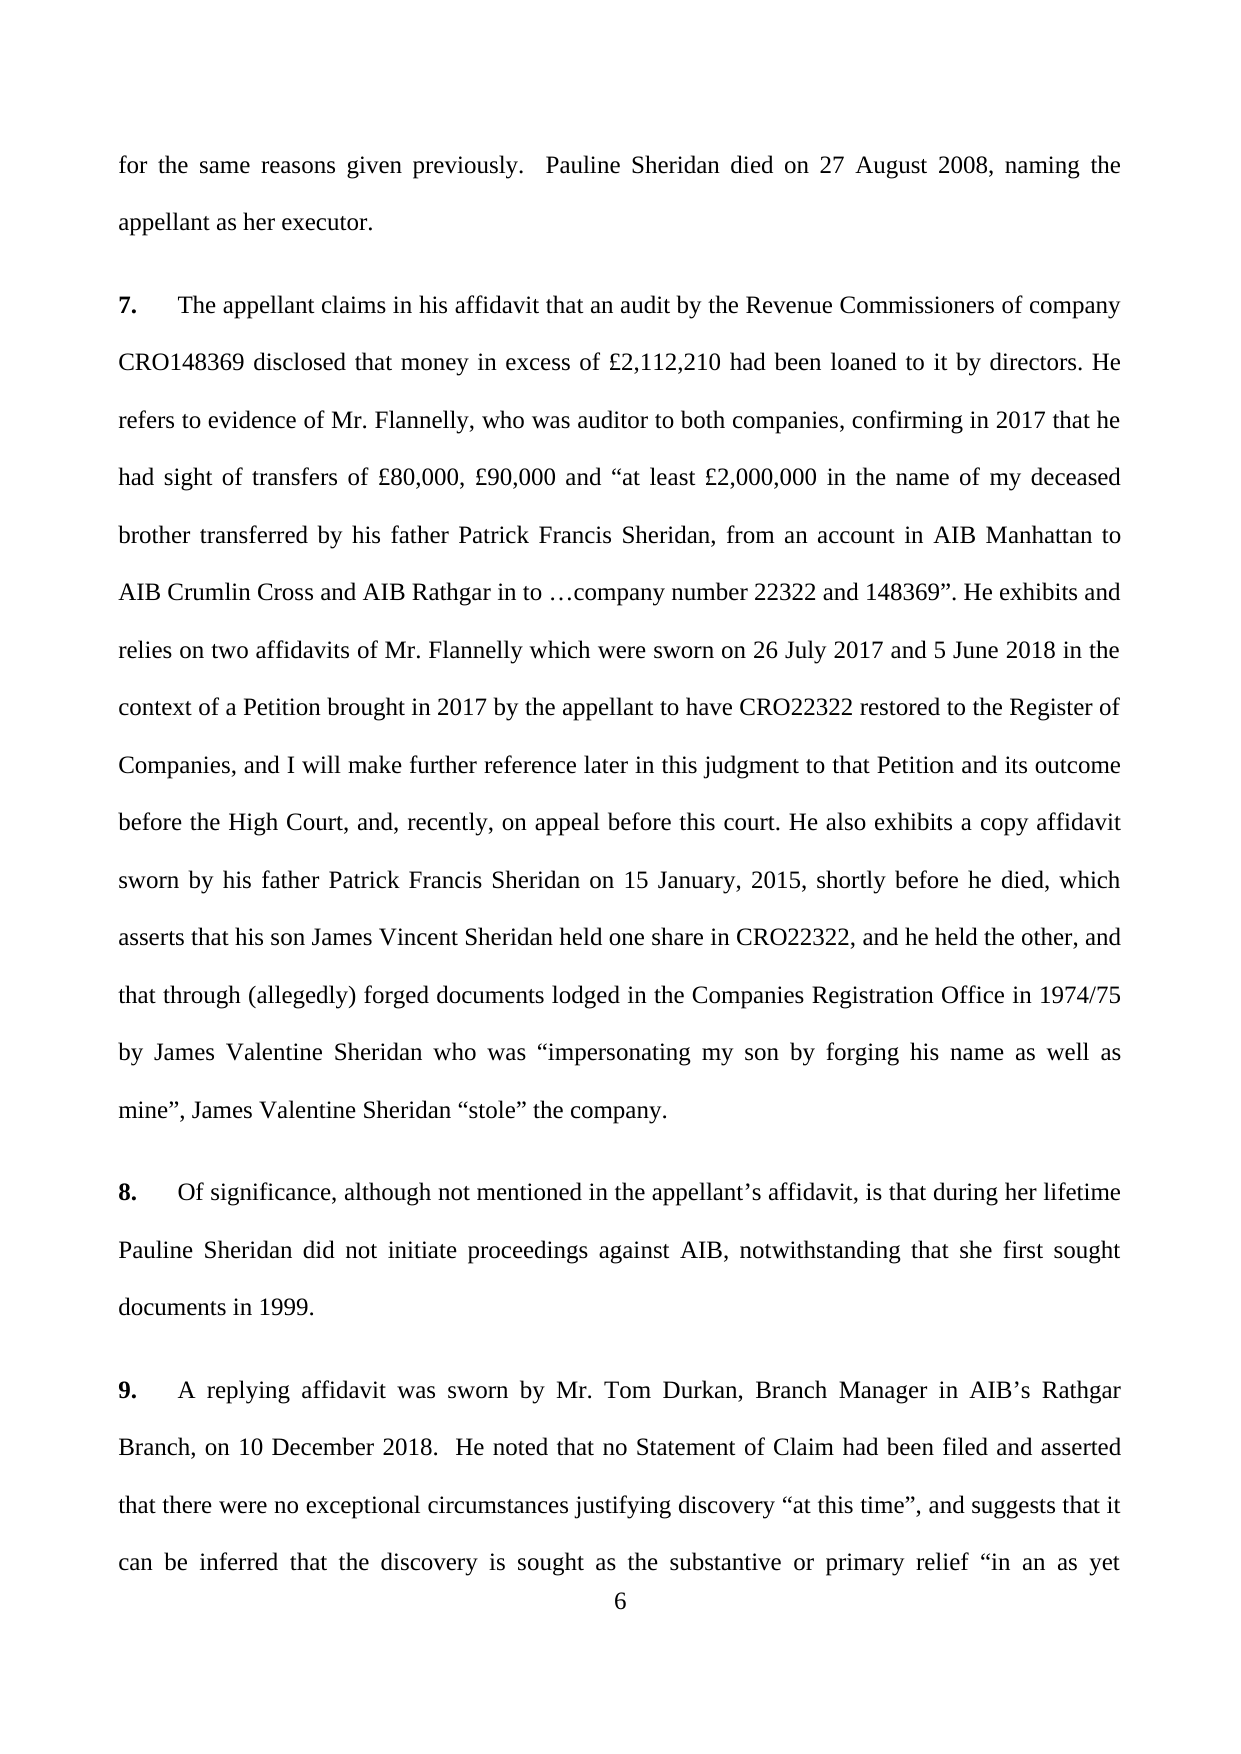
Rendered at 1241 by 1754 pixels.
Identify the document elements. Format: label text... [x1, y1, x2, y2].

list Of significance, although not mentioned in the appellant’s affidavit, is that during her lifetime Pauline Sheridan did not initiate proceedings against AIB, notwithstanding that she first sought documents in 1999. [118, 1177, 1122, 1321]
list The appellant claims in his affidavit that an audit by the Revenue Commissioners of company CRO148369 disclosed that money in excess of £2,112,210 had been loaned to it by directors. He refers to evidence of Mr. Flannelly, who was auditor to both companies, confirming in 2017 that he had sight of transfers of £80,000, £90,000 and “at least £2,000,000 in the name of my deceased brother transferred by his father Patrick Francis Sheridan, from an account in AIB Manhattan to AIB Crumlin Cross and AIB Rathgar in to …company number 22322 and 148369”. He exhibits and relies on two affidavits of Mr. Flannelly which were sworn on 26 July 2017 and 5 June 2018 in the context of a Petition brought in 2017 by the appellant to have CRO22322 restored to the Register of Companies, and I will make further reference later in this judgment to that Petition and its outcome before the High Court, and, recently, on appeal before this court. He also exhibits a copy affidavit sworn by his father Patrick Francis Sheridan on 15 January, 2015, shortly before he died, which asserts that his son James Vincent Sheridan held one share in CRO22322, and he held the other, and that through (allegedly) forged documents lodged in the Companies Registration Office in 1974/75 by James Valentine Sheridan who was “impersonating my son by forging his name as well as mine”, James Valentine Sheridan “stole” the company. [118, 290, 1122, 1124]
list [118, 150, 1122, 236]
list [118, 1375, 1122, 1576]
